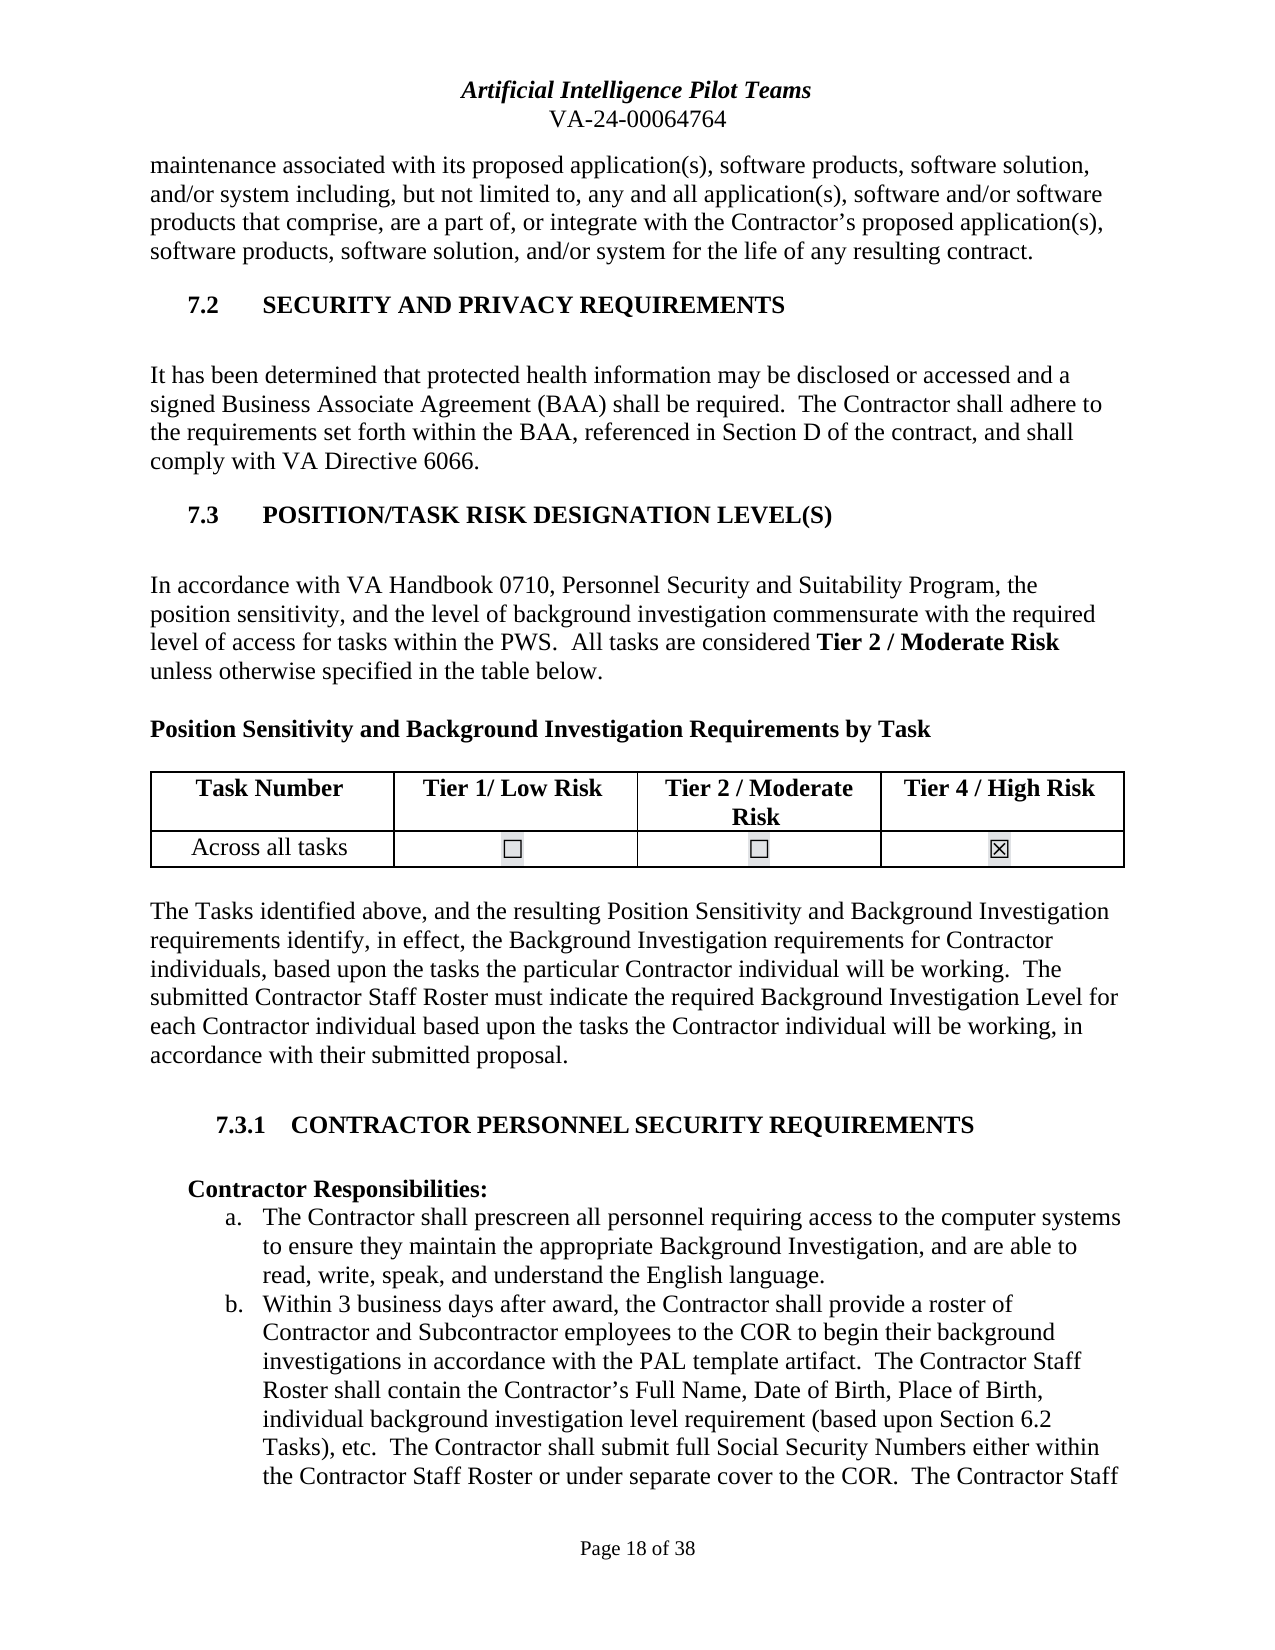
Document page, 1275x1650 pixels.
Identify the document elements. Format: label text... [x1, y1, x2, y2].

subtitle SECURITY AND PRIVACY REQUIREMENTS [187, 290, 1125, 319]
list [225, 1289, 1125, 1490]
text Position Sensitivity and Background Investigation Requirements by Task [150, 714, 1125, 742]
table_header Tier 2 / Moderate Risk [638, 773, 880, 830]
list The Contractor shall prescreen all personnel requiring access to the computer systems to ensure they maintain the appropriate Background Investigation, and are able to read, write, speak, and understand the English language. [225, 1202, 1125, 1289]
table_cell Across all tasks [152, 832, 393, 866]
table_cell ☒ [1011, 832, 1123, 866]
table_cell ☐ [638, 832, 748, 866]
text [150, 150, 1125, 265]
table_header Tier 4 / High Risk [882, 773, 1123, 830]
text In accordance with VA Handbook 0710, Personnel Security and Suitability Program, the position sensitivity, and the level of background investigation commensurate with the required level of access for tasks within the PWS. All tasks are considered Tier 2 / Moderate Risk unless otherwise specified in the table below. [150, 570, 1125, 685]
subtitle POSITION/TASK RISK DESIGNATION LEVEL(S) [187, 500, 1125, 529]
text The Tasks identified above, and the resulting Position Sensitivity and Background Investigation requirements identify, in effect, the Background Investigation requirements for Contractor individuals, based upon the tasks the particular Contractor individual will be working. The submitted Contractor Staff Roster must indicate the required Background Investigation Level for each Contractor individual based upon the tasks the Contractor individual will be working, in accordance with their submitted proposal. [150, 896, 1125, 1069]
table_header Task Number [152, 773, 393, 830]
subtitle CONTRACTOR PERSONNEL SECURITY REQUIREMENTS [216, 1110, 1125, 1139]
table_cell ☒ [882, 832, 988, 866]
text Contractor Responsibilities: [187, 1174, 1125, 1202]
table_cell ☐ [395, 832, 501, 866]
text It has been determined that protected health information may be disclosed or accessed and a signed Business Associate Agreement (BAA) shall be required. The Contractor shall adhere to the requirements set forth within the BAA, referenced in Section D of the contract, and shall comply with VA Directive 6066. [150, 360, 1125, 475]
table_header Tier 1/ Low Risk [395, 773, 637, 830]
table_cell ☐ [770, 832, 880, 866]
table_cell ☐ [524, 832, 637, 866]
